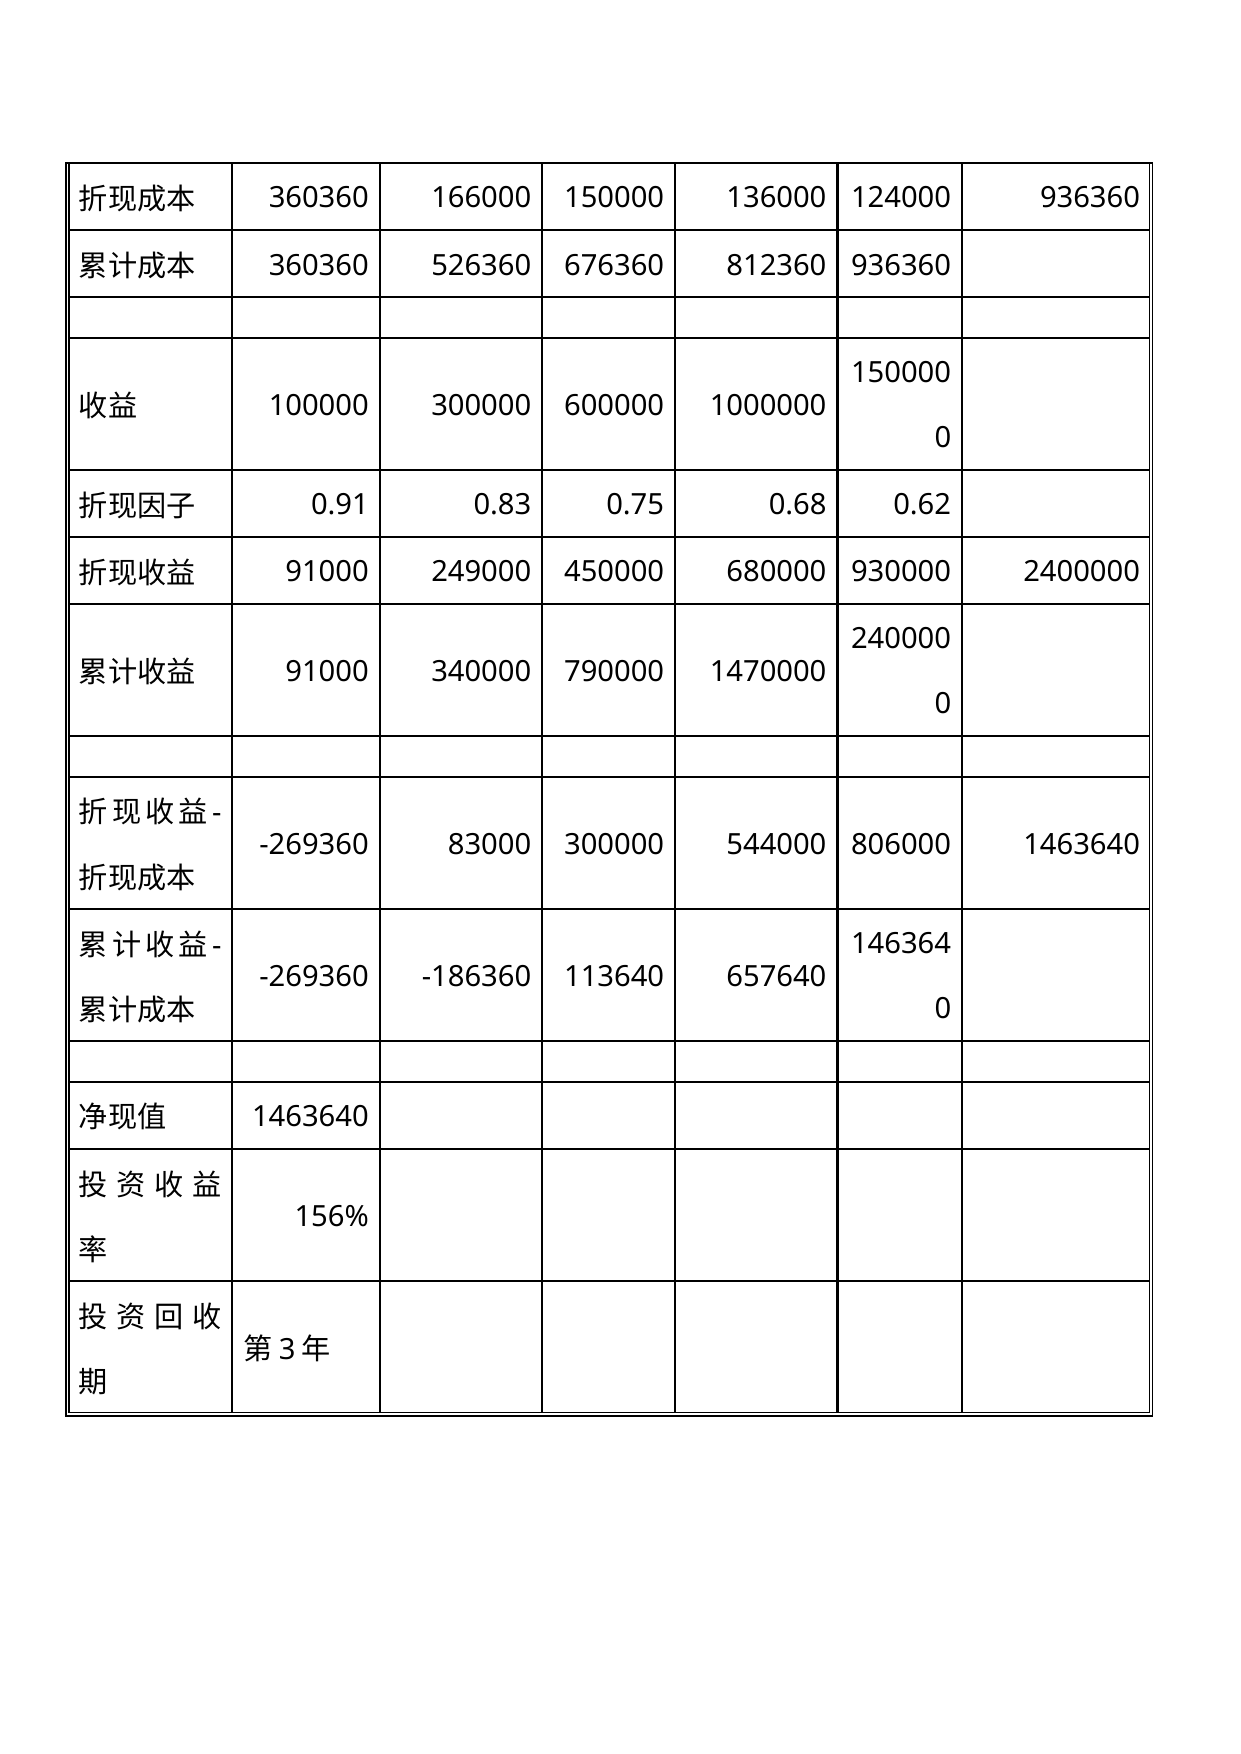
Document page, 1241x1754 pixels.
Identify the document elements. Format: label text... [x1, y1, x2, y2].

table_cell [543, 1282, 674, 1412]
table_cell 0.75 [543, 471, 674, 536]
table_cell 806000 [839, 778, 961, 908]
table_cell 544000 [676, 778, 836, 908]
table_cell 156% [233, 1150, 379, 1280]
table_cell 136000 [676, 164, 836, 229]
table_cell [543, 737, 674, 776]
table_cell 1500000 [839, 339, 961, 469]
table_cell 投资收益率 [70, 1150, 231, 1280]
table_cell [963, 737, 1149, 776]
table_cell 113640 [543, 910, 674, 1040]
table_cell 680000 [676, 538, 836, 603]
table_cell 100000 [233, 339, 379, 469]
table_cell 收益 [70, 339, 231, 469]
table_cell [676, 298, 836, 337]
table_cell [543, 1042, 674, 1081]
table_cell 812360 [676, 231, 836, 296]
table_cell 124000 [839, 164, 961, 229]
table_cell [963, 471, 1149, 536]
table_cell 657640 [676, 910, 836, 1040]
table_cell [70, 298, 231, 337]
table_cell [963, 1083, 1149, 1148]
table_cell [839, 1282, 961, 1412]
table_cell 150000 [543, 164, 674, 229]
table_cell 91000 [233, 538, 379, 603]
table_cell [543, 298, 674, 337]
table_cell -269360 [233, 778, 379, 908]
table_cell 936360 [839, 231, 961, 296]
table_cell 450000 [543, 538, 674, 603]
table_cell 166000 [381, 164, 541, 229]
table_cell [963, 910, 1149, 1040]
table_cell [381, 1150, 541, 1280]
table_cell 1463640 [233, 1083, 379, 1148]
table_cell [381, 1083, 541, 1148]
table_cell [963, 1282, 1149, 1412]
table_cell 折现因子 [70, 471, 231, 536]
table_cell 936360 [963, 164, 1149, 229]
table_cell [543, 1083, 674, 1148]
table_cell 2400000 [839, 605, 961, 735]
table_cell [839, 1150, 961, 1280]
table_cell [676, 1042, 836, 1081]
table_cell 累计收益 [70, 605, 231, 735]
table_cell 1463640 [963, 778, 1149, 908]
table_cell 折现成本 [70, 164, 231, 229]
table_cell [233, 737, 379, 776]
table_cell 0.68 [676, 471, 836, 536]
table_cell 526360 [381, 231, 541, 296]
table_cell 2400000 [963, 538, 1149, 603]
table_cell 累计收益-累计成本 [70, 910, 231, 1040]
table_cell 300000 [543, 778, 674, 908]
table_cell 折现收益 [70, 538, 231, 603]
table_cell [963, 605, 1149, 735]
table_cell [963, 339, 1149, 469]
table_cell 1470000 [676, 605, 836, 735]
table_cell [676, 1083, 836, 1148]
table_cell [963, 231, 1149, 296]
table_cell 第3年 [233, 1282, 379, 1412]
table_cell 930000 [839, 538, 961, 603]
table_cell [676, 737, 836, 776]
table_cell [676, 1282, 836, 1412]
table_cell [963, 298, 1149, 337]
table_cell [70, 737, 231, 776]
table_cell 0.62 [839, 471, 961, 536]
table_cell 0.91 [233, 471, 379, 536]
table_cell 0.83 [381, 471, 541, 536]
table_cell [543, 1150, 674, 1280]
table_cell [839, 298, 961, 337]
table_cell [963, 1150, 1149, 1280]
table_cell [233, 1042, 379, 1081]
table_cell [963, 1042, 1149, 1081]
table_cell [676, 1150, 836, 1280]
table_cell 83000 [381, 778, 541, 908]
table_cell 676360 [543, 231, 674, 296]
table_cell 投资回收期 [70, 1282, 231, 1412]
table_cell 累计成本 [70, 231, 231, 296]
table_cell [381, 1282, 541, 1412]
table_cell 净现值 [70, 1083, 231, 1148]
table_cell 折现收益-折现成本 [70, 778, 231, 908]
table_cell 1000000 [676, 339, 836, 469]
table_cell 360360 [233, 231, 379, 296]
table_cell 790000 [543, 605, 674, 735]
table_cell [233, 298, 379, 337]
table_cell -186360 [381, 910, 541, 1040]
table_cell [839, 737, 961, 776]
table_cell 600000 [543, 339, 674, 469]
table_cell [381, 1042, 541, 1081]
table_cell 91000 [233, 605, 379, 735]
table_cell [381, 737, 541, 776]
table_cell 249000 [381, 538, 541, 603]
table_cell 1463640 [839, 910, 961, 1040]
table_cell 340000 [381, 605, 541, 735]
table_cell 300000 [381, 339, 541, 469]
table_cell [839, 1042, 961, 1081]
table_cell [70, 1042, 231, 1081]
table_cell 360360 [233, 164, 379, 229]
table_cell -269360 [233, 910, 379, 1040]
table_cell [839, 1083, 961, 1148]
table_cell [381, 298, 541, 337]
